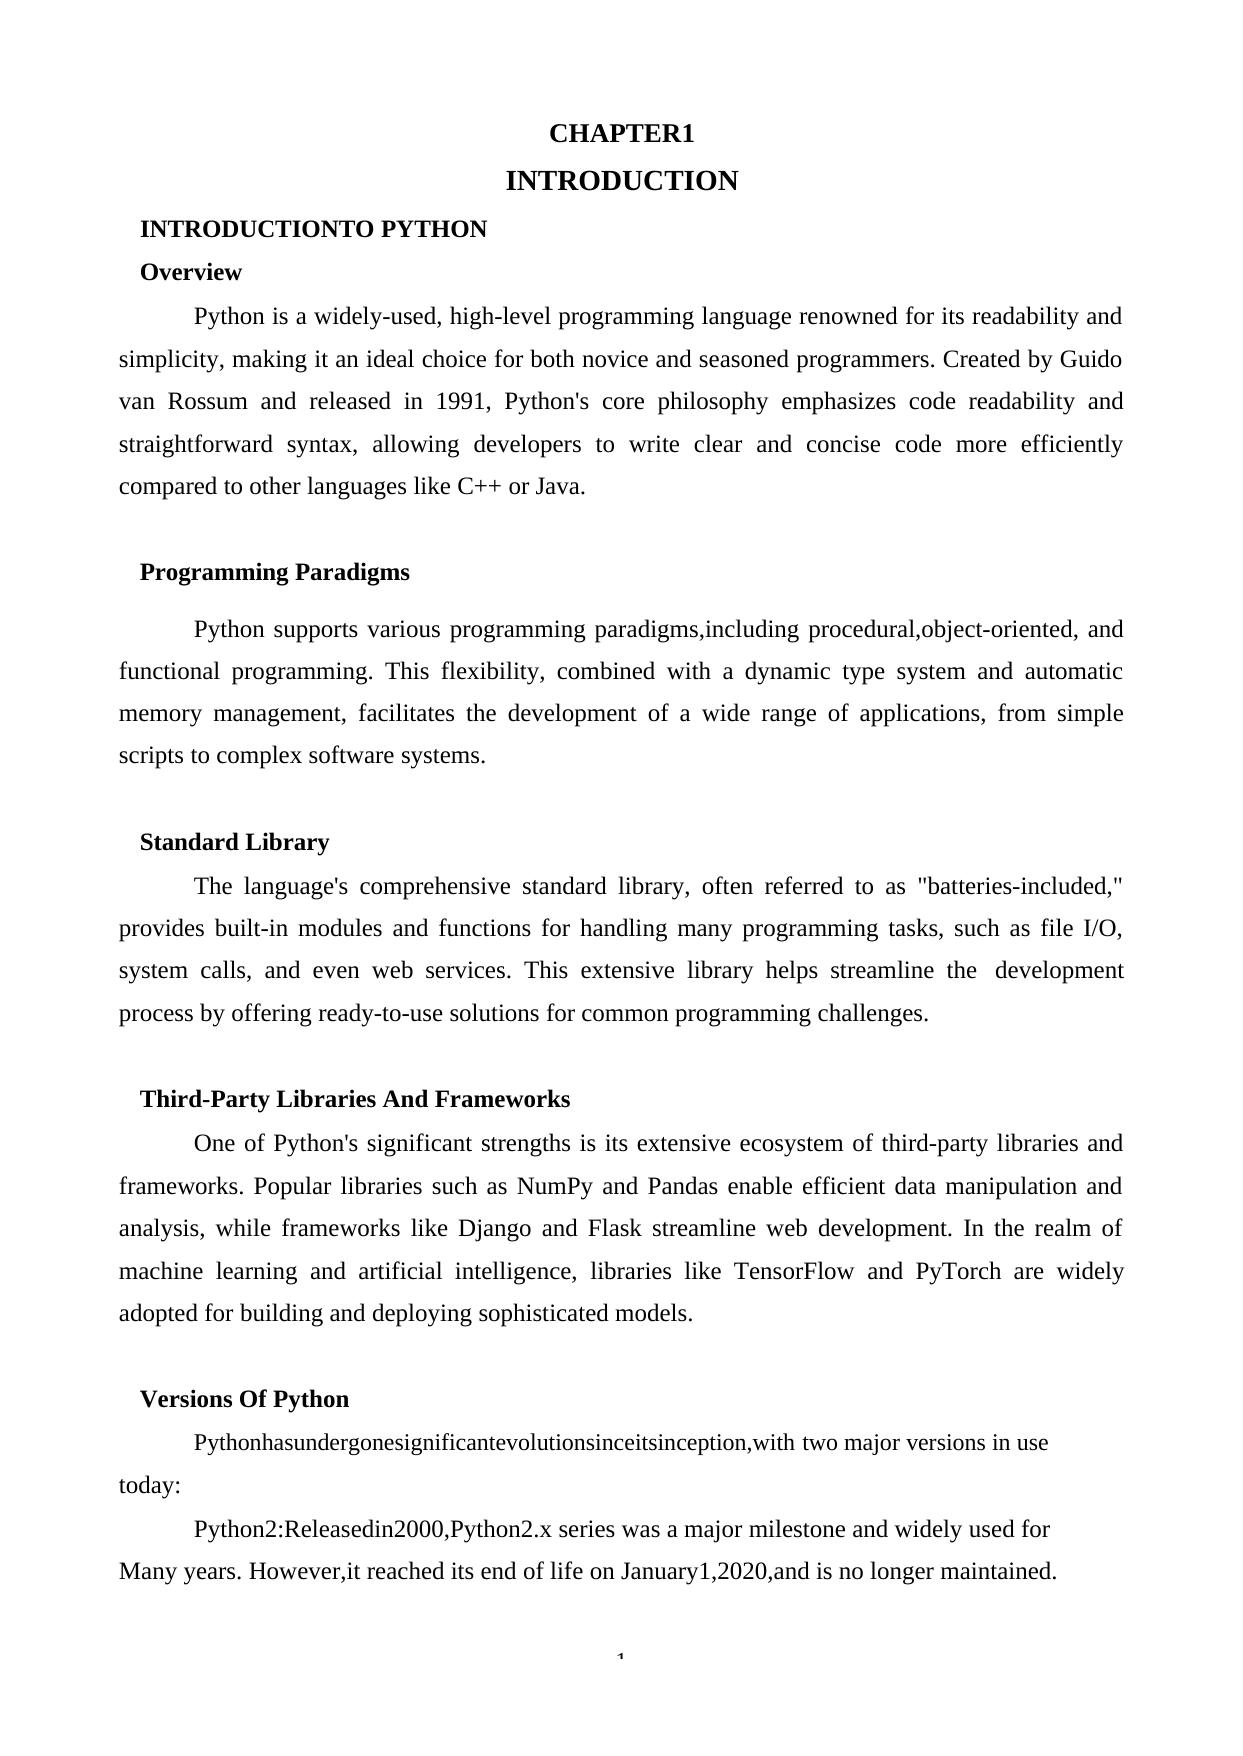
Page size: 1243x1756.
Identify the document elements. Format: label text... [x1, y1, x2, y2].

subtitle Standard Library [139, 827, 1153, 855]
subtitle INTRODUCTION [197, 163, 1047, 197]
text Python2:Releasedin2000,Python2.x series was a major milestone and widely used for [194, 1514, 1153, 1543]
text Many years. However,it reached its end of life on January1,2020,and is no longer maintained. [119, 1556, 1153, 1585]
text Pythonhasundergonesignificantevolutionsinceitsinception,with two major versions in use [194, 1428, 1153, 1456]
subtitle INTRODUCTIONTO PYTHON [138, 214, 490, 242]
text The language's comprehensive standard library, often referred to as "batteries-included," provides built-in modules and functions for handling many programming tasks, such as file I/O, system calls, and even web services. This extensive library helps streamline the development process by offering ready-to-use solutions for common programming challenges. [119, 871, 1124, 1026]
text Python supports various programming paradigms,including procedural,object-oriented, and functional programming. This flexibility, combined with a dynamic type system and automatic memory management, facilitates the development of a wide range of applications, from simple scripts to complex software systems. [119, 614, 1124, 769]
text today: [119, 1470, 1153, 1499]
text CHAPTER1 [197, 117, 1047, 148]
text Overview [139, 257, 1153, 285]
subtitle Programming Paradigms [139, 557, 1153, 585]
text Python is a widely-used, high-level programming language renowned for its readability and simplicity, making it an ideal choice for both novice and seasoned programmers. Created by Guido van Rossum and released in 1991, Python's core philosophy emphasizes code readability and straightforward syntax, allowing developers to write clear and concise code more efficiently compared to other languages like C++ or Java. [119, 301, 1124, 500]
text One of Python's significant strengths is its extensive ecosystem of third-party libraries and frameworks. Popular libraries such as NumPy and Pandas enable efficient data manipulation and analysis, while frameworks like Django and Flask streamline web development. In the realm of machine learning and artificial intelligence, libraries like TensorFlow and PyTorch are widely adopted for building and deploying sophisticated models. [119, 1128, 1124, 1327]
subtitle Third-Party Libraries And Frameworks [139, 1084, 1153, 1113]
subtitle Versions Of Python [139, 1384, 1153, 1413]
